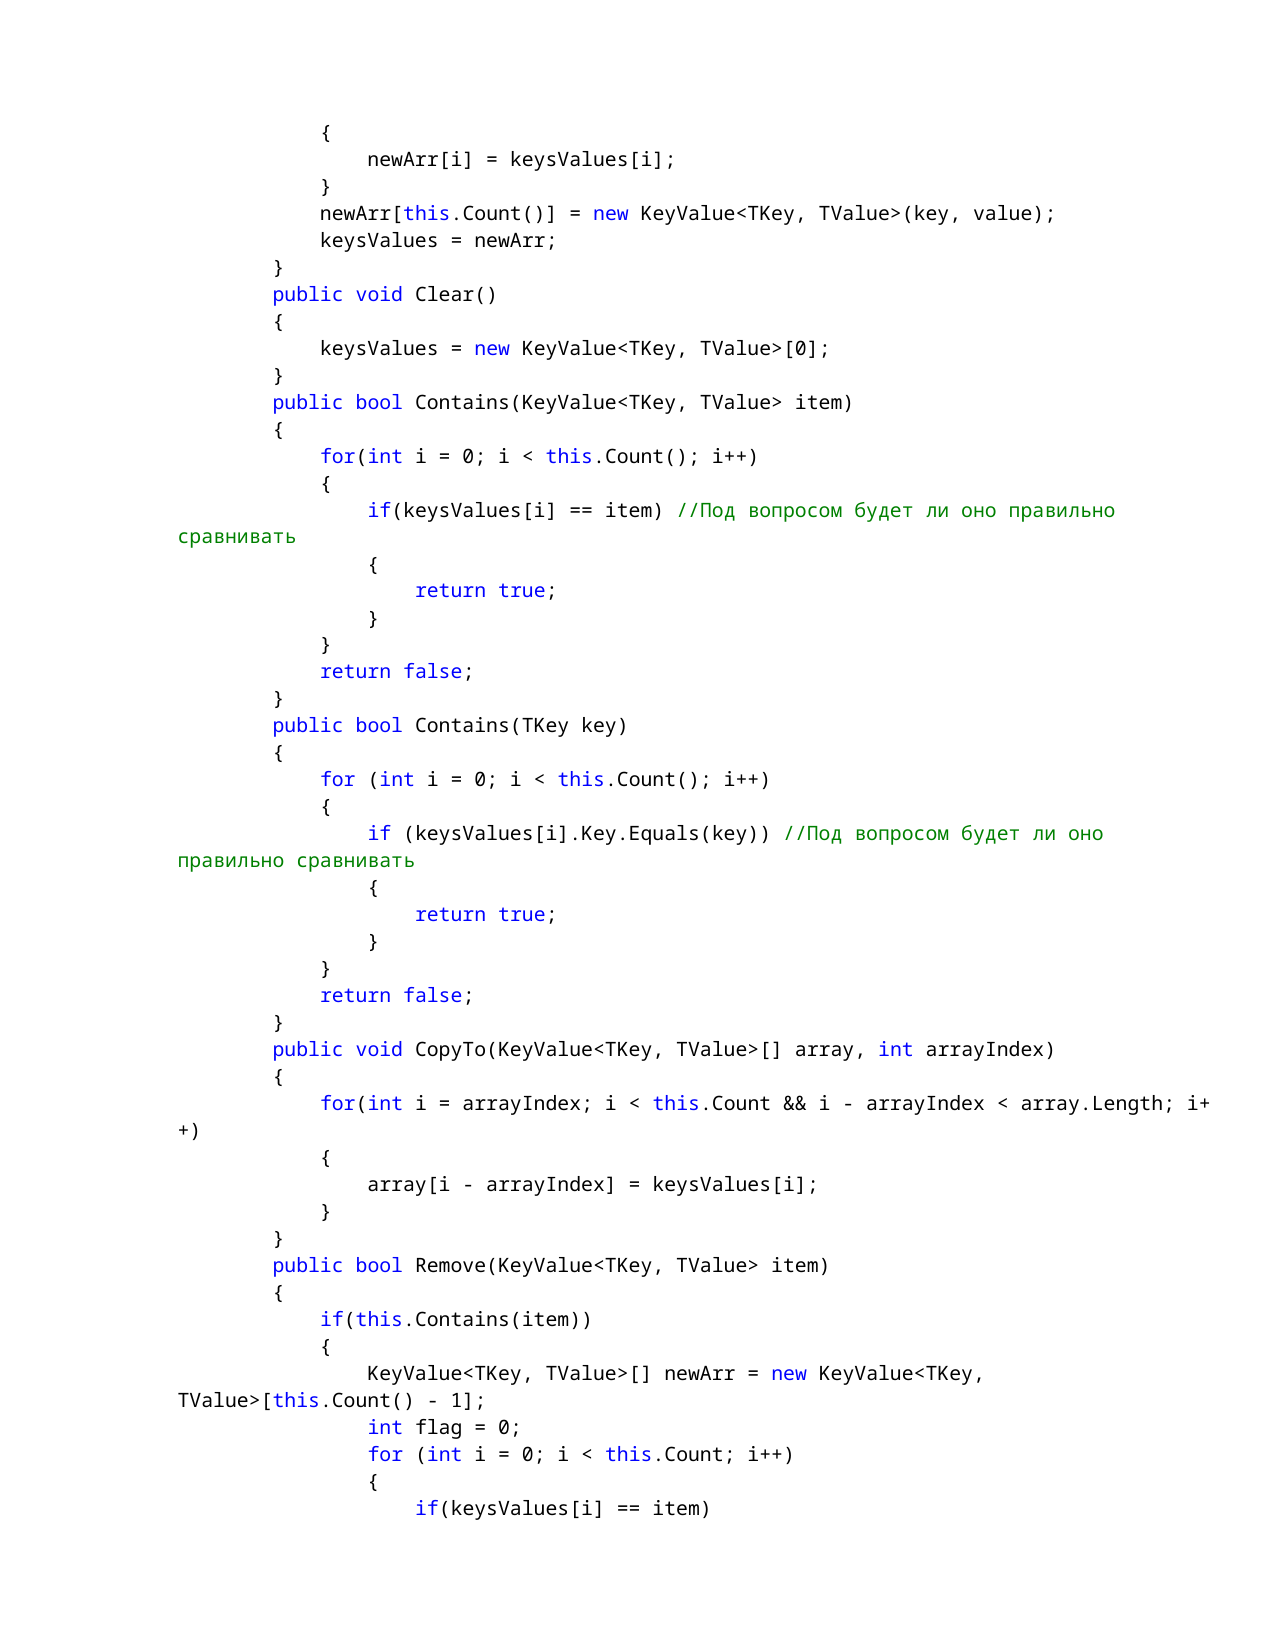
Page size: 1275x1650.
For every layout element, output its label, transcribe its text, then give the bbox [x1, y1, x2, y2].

text { [177, 1467, 1216, 1494]
text } [177, 1224, 1216, 1251]
text public bool Contains(KeyValue<TKey, TValue> item) [177, 388, 1216, 415]
text int flag = 0; [177, 1413, 1216, 1440]
text public bool Remove(KeyValue<TKey, TValue> item) [177, 1251, 1216, 1278]
text } [177, 631, 1216, 658]
text return false; [177, 658, 1216, 685]
text newArr[i] = keysValues[i]; [177, 145, 1216, 172]
text { [177, 307, 1216, 334]
text if(keysValues[i] == item) [177, 1494, 1216, 1521]
text if (keysValues[i].Key.Equals(key)) //Под вопросом будет ли оно правильно сравнивать [177, 819, 1216, 873]
text array[i - arrayIndex] = keysValues[i]; [177, 1170, 1216, 1197]
text } [177, 172, 1216, 199]
text { [177, 739, 1216, 766]
text KeyValue<TKey, TValue>[] newArr = new KeyValue<TKey, TValue>[this.Count() - 1]; [177, 1359, 1216, 1413]
text for(int i = arrayIndex; i < this.Count && i - arrayIndex < array.Length; i++) [177, 1089, 1216, 1143]
text return false; [177, 981, 1216, 1008]
text public bool Contains(TKey key) [177, 712, 1216, 739]
text if(this.Contains(item)) [177, 1305, 1216, 1332]
text { [177, 118, 1216, 145]
text { [177, 415, 1216, 442]
text } [177, 253, 1216, 280]
text keysValues = newArr; [177, 226, 1216, 253]
text { [177, 873, 1216, 901]
text { [177, 1143, 1216, 1170]
text keysValues = new KeyValue<TKey, TValue>[0]; [177, 334, 1216, 361]
text newArr[this.Count()] = new KeyValue<TKey, TValue>(key, value); [177, 199, 1216, 226]
text { [177, 793, 1216, 819]
text for (int i = 0; i < this.Count(); i++) [177, 766, 1216, 793]
text } [177, 927, 1216, 954]
text return true; [177, 901, 1216, 927]
text for(int i = 0; i < this.Count(); i++) [177, 442, 1216, 469]
text if(keysValues[i] == item) //Под вопросом будет ли оно правильно сравнивать [177, 496, 1216, 550]
text public void Clear() [177, 280, 1216, 307]
text public void CopyTo(KeyValue<TKey, TValue>[] array, int arrayIndex) [177, 1035, 1216, 1062]
text { [177, 1062, 1216, 1089]
text { [177, 550, 1216, 577]
text { [177, 469, 1216, 496]
text } [177, 685, 1216, 712]
text return true; [177, 577, 1216, 604]
text } [177, 1197, 1216, 1224]
text } [177, 604, 1216, 631]
text } [177, 954, 1216, 981]
text { [177, 1332, 1216, 1359]
text } [177, 361, 1216, 388]
text } [177, 1008, 1216, 1035]
text { [177, 1278, 1216, 1305]
text for (int i = 0; i < this.Count; i++) [177, 1440, 1216, 1467]
